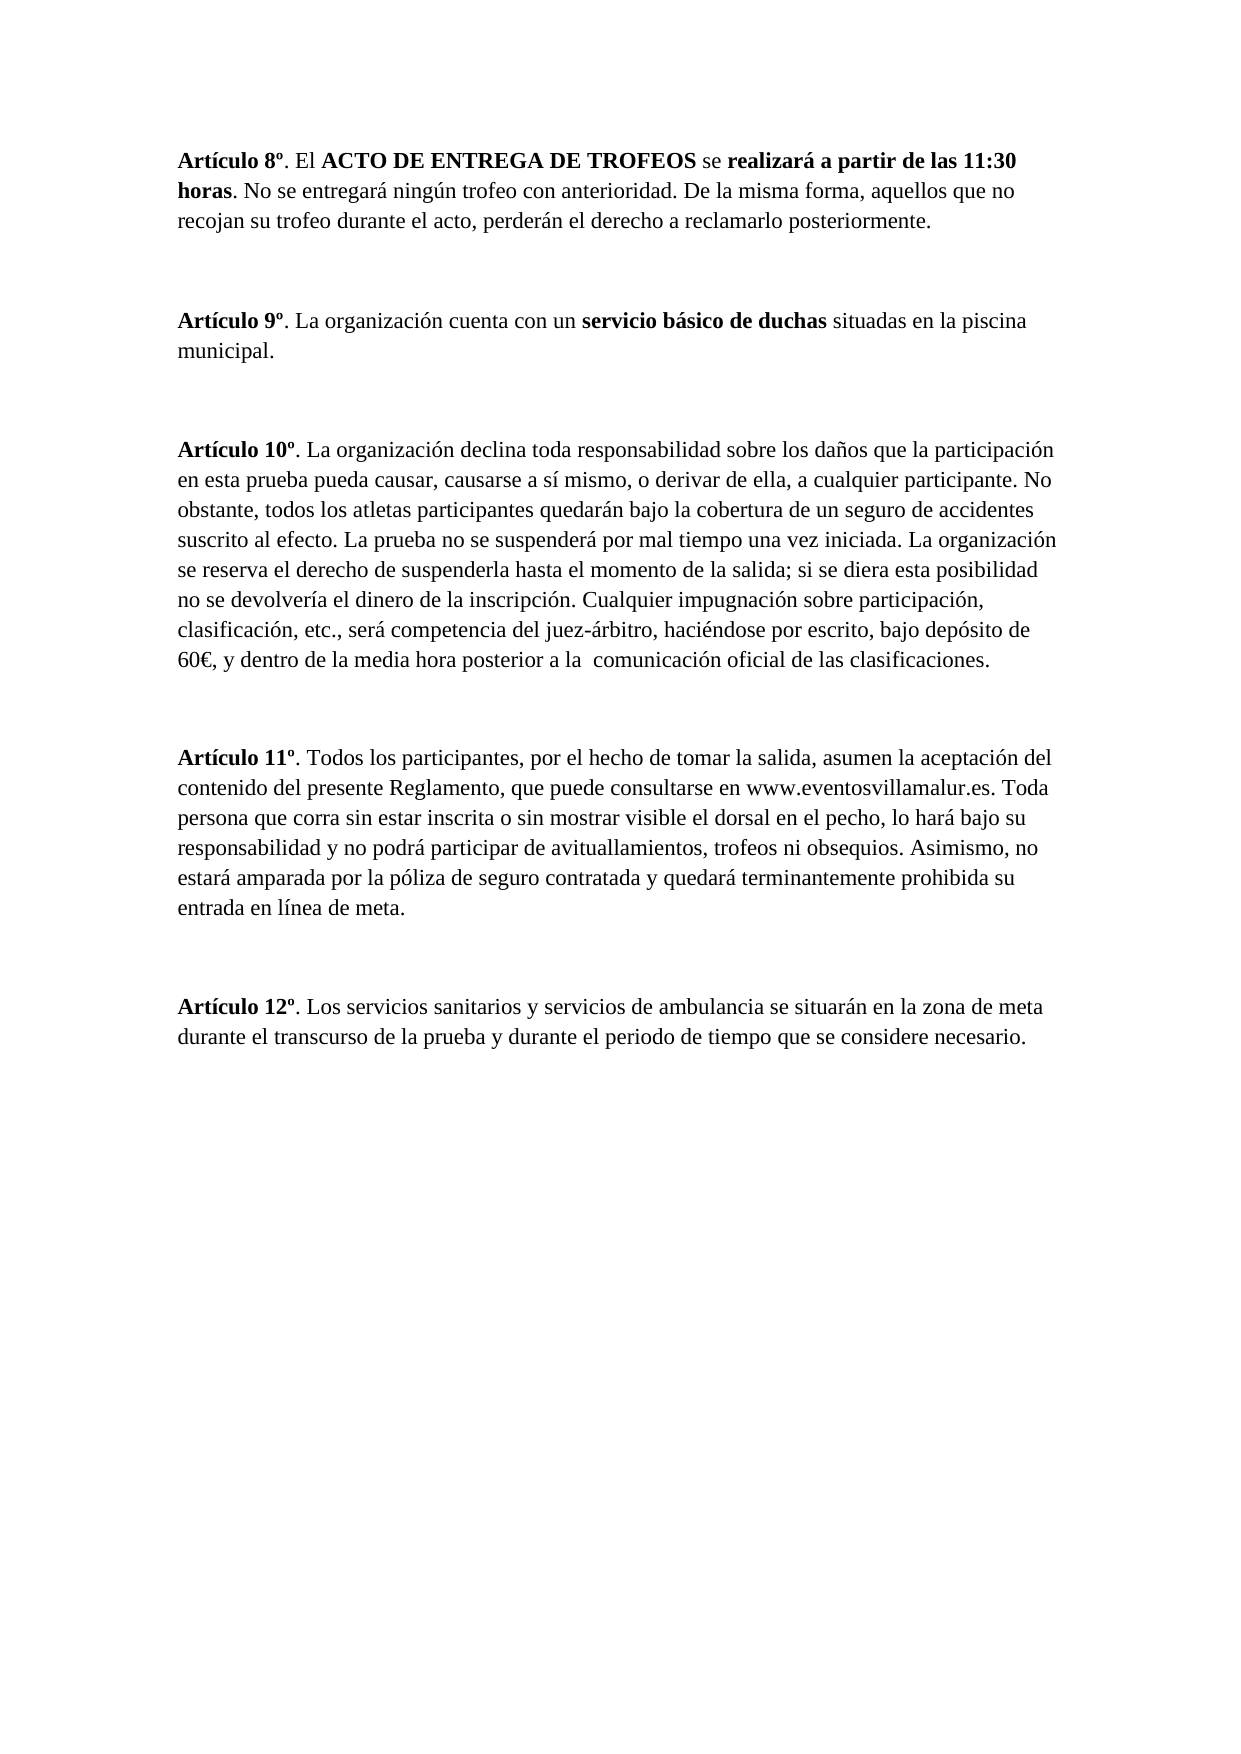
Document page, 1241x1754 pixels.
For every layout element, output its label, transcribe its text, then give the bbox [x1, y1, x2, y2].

text Artículo 9º. La organización cuenta con un servicio básico de duchas situadas en la piscina municipal. [177, 307, 1063, 363]
text Artículo 11º. Todos los participantes, por el hecho de tomar la salida, asumen la aceptación del contenido del presente Reglamento, que puede consultarse en www.eventosvillamalur.es. Toda persona que corra sin estar inscrita o sin mostrar visible el dorsal en el pecho, lo hará bajo su responsabilidad y no podrá participar de avituallamientos, trofeos ni obsequios. Asimismo, no estará amparada por la póliza de seguro contratada y quedará terminantemente prohibida su entrada en línea de meta. [177, 744, 1063, 920]
text Artículo 8º. El ACTO DE ENTREGA DE TROFEOS se realizará a partir de las 11:30 horas. No se entregará ningún trofeo con anterioridad. De la misma forma, aquellos que no recojan su trofeo durante el acto, perderán el derecho a reclamarlo posteriormente. [177, 148, 1063, 234]
text Artículo 12º. Los servicios sanitarios y servicios de ambulancia se situarán en la zona de meta durante el transcurso de la prueba y durante el periodo de tiempo que se considere necesario. [177, 993, 1063, 1049]
text Artículo 10º. La organización declina toda responsabilidad sobre los daños que la participación en esta prueba pueda causar, causarse a sí mismo, o derivar de ella, a cualquier participante. No obstante, todos los atletas participantes quedarán bajo la cobertura de un seguro de accidentes suscrito al efecto. La prueba no se suspenderá por mal tiempo una vez iniciada. La organización se reserva el derecho de suspenderla hasta el momento de la salida; si se diera esta posibilidad no se devolvería el dinero de la inscripción. Cualquier impugnación sobre participación, clasificación, etc., será competencia del juez-árbitro, haciéndose por escrito, bajo depósito de 60€, y dentro de la media hora posterior a la comunicación oficial de las clasificaciones. [177, 436, 1063, 673]
